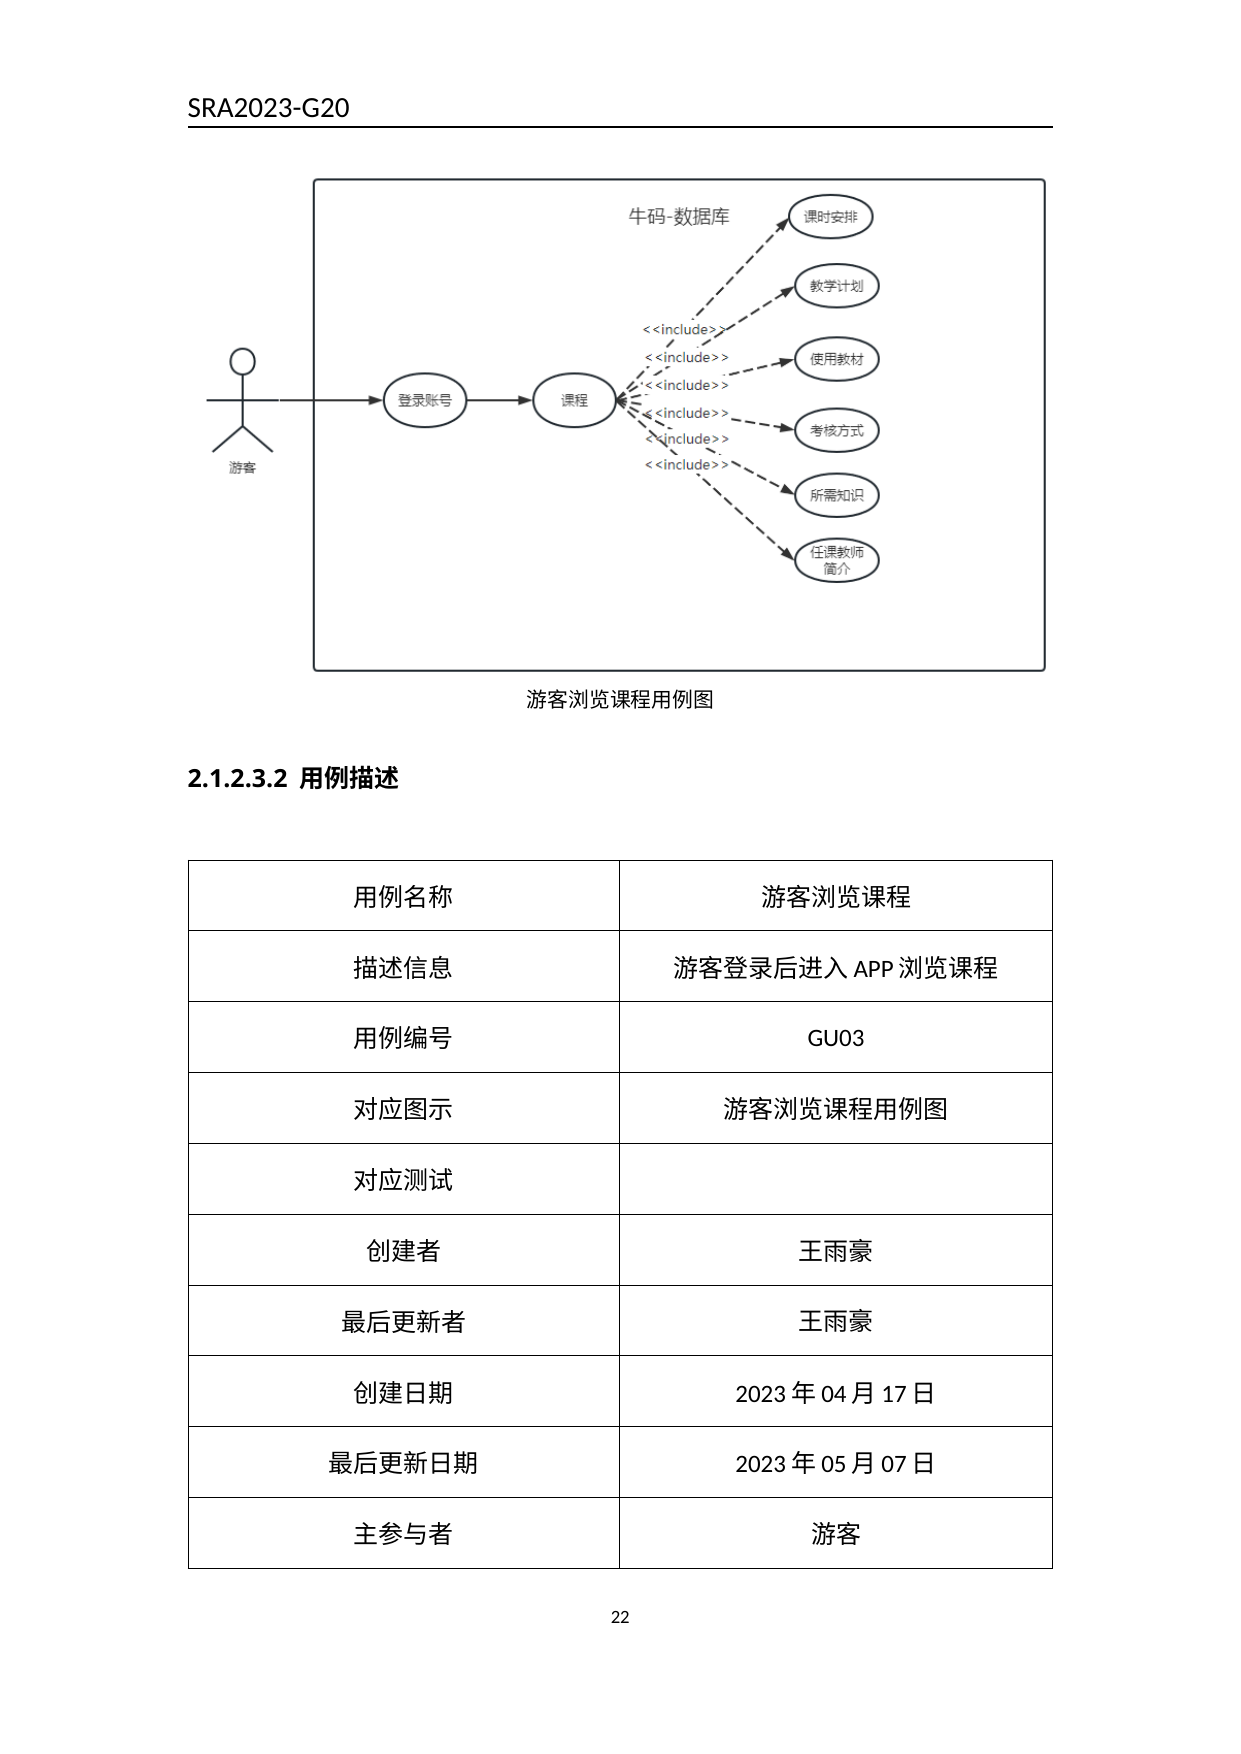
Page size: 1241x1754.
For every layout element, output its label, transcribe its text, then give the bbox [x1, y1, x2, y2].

picture [187, 165, 1053, 679]
table_cell 对应图示 [189, 1073, 619, 1143]
table_cell 创建者 [189, 1215, 619, 1284]
table_cell 主参与者 [189, 1498, 619, 1568]
table_cell GU03 [620, 1002, 1052, 1072]
table_cell 创建日期 [189, 1356, 619, 1426]
table_cell 2023年04月17日 [620, 1356, 1052, 1426]
subtitle 用例描述 [187, 744, 1053, 809]
table_cell 2023年05月07日 [620, 1427, 1052, 1497]
text 游客浏览课程用例图 [187, 682, 1053, 714]
table_cell 游客浏览课程用例图 [620, 1073, 1052, 1143]
table_cell 王雨豪 [620, 1286, 1052, 1355]
table_cell [620, 1144, 1052, 1214]
table_cell 最后更新者 [189, 1286, 619, 1355]
table_cell 最后更新日期 [189, 1427, 619, 1497]
table_header 用例名称 [189, 861, 619, 930]
table_header 游客浏览课程 [620, 861, 1052, 930]
table_cell 游客登录后进入APP浏览课程 [620, 931, 1052, 1001]
table_cell 描述信息 [189, 931, 619, 1001]
table_cell 王雨豪 [620, 1215, 1052, 1284]
table_cell 对应测试 [189, 1144, 619, 1214]
table_cell 用例编号 [189, 1002, 619, 1072]
table_cell 游客 [620, 1498, 1052, 1568]
